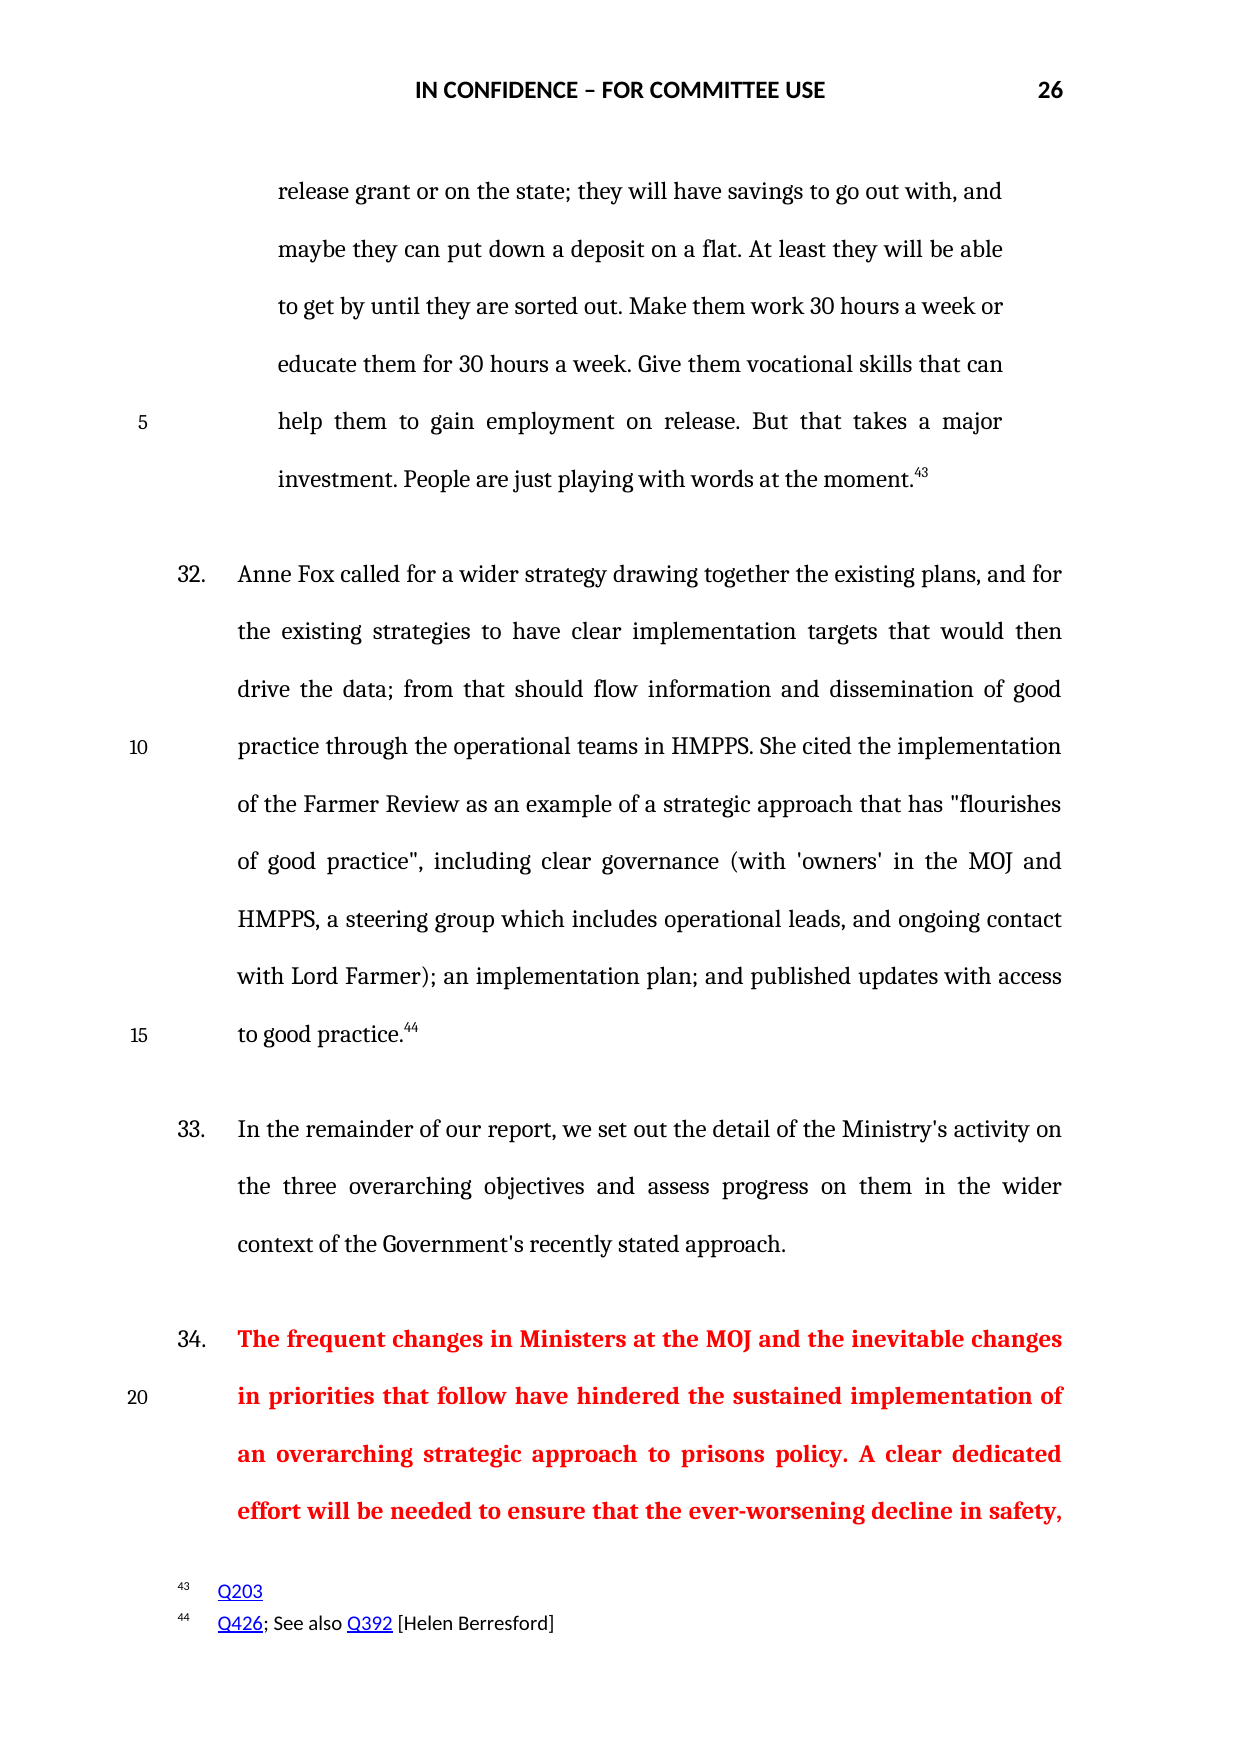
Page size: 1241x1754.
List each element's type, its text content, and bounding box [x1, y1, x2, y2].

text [278, 177, 1004, 493]
text In the remainder of our report, we set out the detail of the Ministry's activity on the three overarching objectives and assess progress on them in the wider context of the Government's recently stated approach. [177, 1115, 1063, 1258]
text Anne Fox called for a wider strategy drawing together the existing plans, and for the existing strategies to have clear implementation targets that would then drive the data; from that should flow information and dissemination of good practice through the operational teams in HMPPS. She cited the implementation of the Farmer Review as an example of a strategic approach that has "flourishes of good practice", including clear governance (with 'owners' in the MOJ and HMPPS, a steering group which includes operational leads, and ongoing contact with Lord Farmer); an implementation plan; and published updates with access to good practice. [177, 560, 1063, 1048]
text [177, 1325, 1063, 1526]
